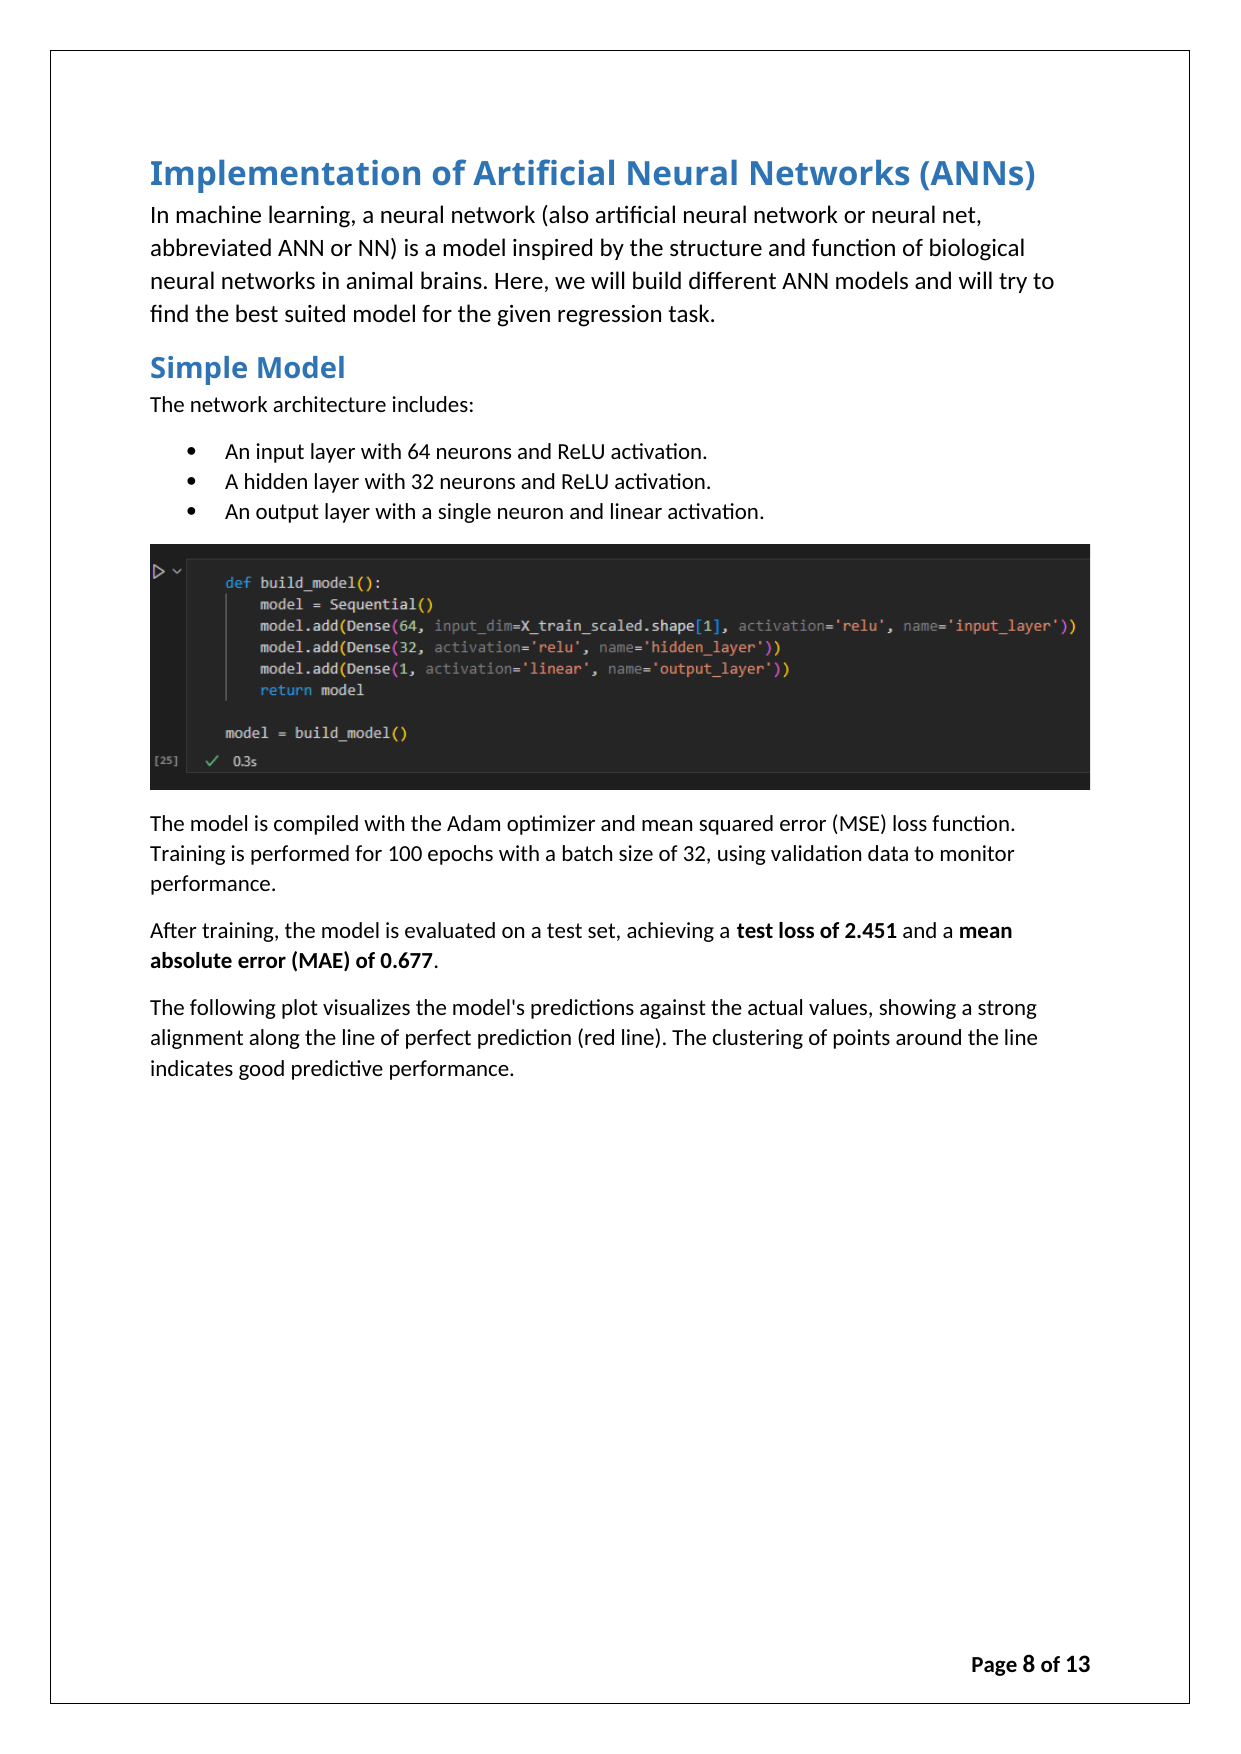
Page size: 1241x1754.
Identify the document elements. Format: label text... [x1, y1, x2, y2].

text After training, the model is evaluated on a test set, achieving a test loss of 2.451 and a mean absolute error (MAE) of 0.677. [150, 916, 1090, 974]
subtitle Implementation of Artificial Neural Networks (ANNs) [150, 150, 1090, 195]
text The model is compiled with the Adam optimizer and mean squared error (MSE) loss function. Training is performed for 100 epochs with a batch size of 32, using validation data to monitor performance. [150, 809, 1090, 897]
subtitle Simple Model [150, 347, 1090, 387]
list An output layer with a single neuron and linear activation. [187, 497, 1090, 525]
text The following plot visualizes the model's predictions against the actual values, showing a strong alignment along the line of perfect prediction (red line). The clustering of points around the line indicates good predictive performance. [150, 993, 1090, 1082]
text The network architecture includes: [150, 390, 1090, 418]
text In machine learning, a neural network (also artificial neural network or neural net, abbreviated ANN or NN) is a model inspired by the structure and function of biological neural networks in animal brains. Here, we will build different ANN models and will try to find the best suited model for the given regression task. [150, 199, 1090, 328]
list A hidden layer with 32 neurons and ReLU activation. [187, 467, 1090, 495]
picture [150, 544, 1091, 790]
list An input layer with 64 neurons and ReLU activation. [187, 437, 1090, 465]
